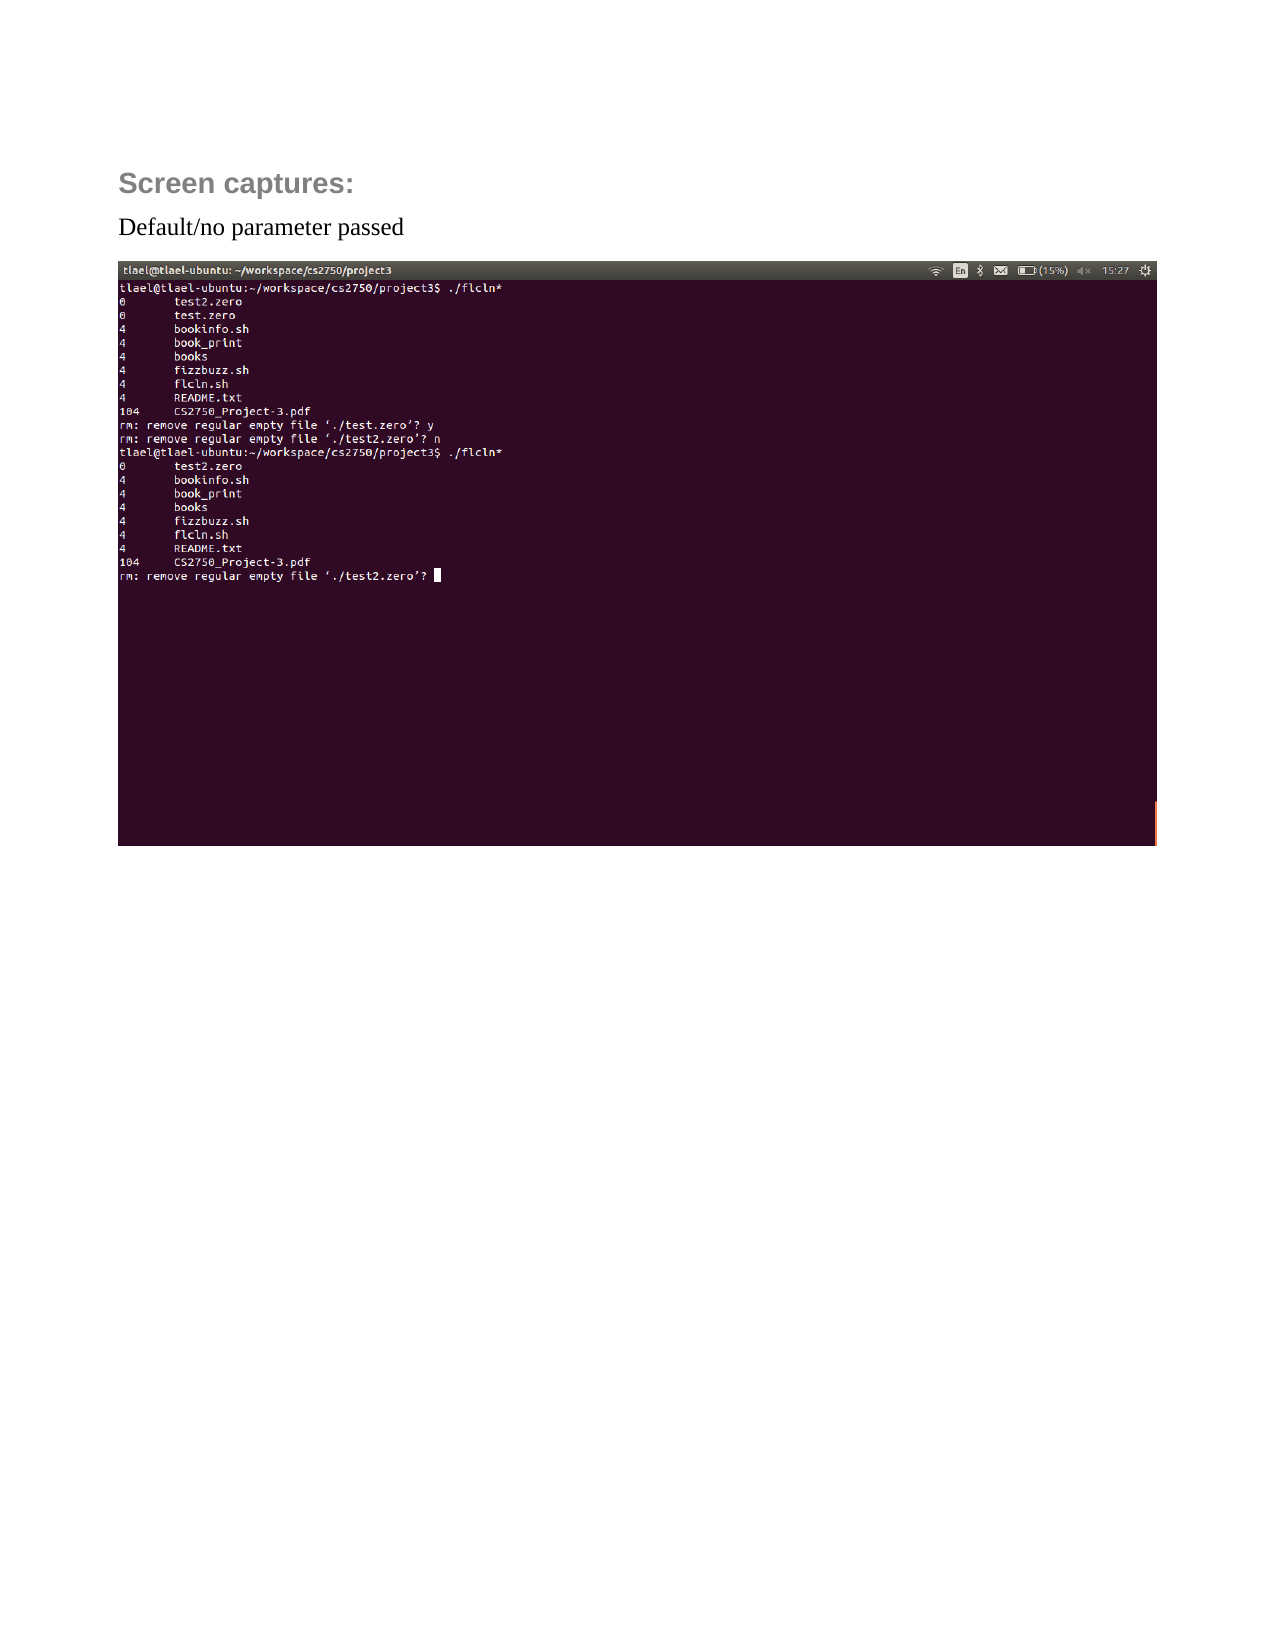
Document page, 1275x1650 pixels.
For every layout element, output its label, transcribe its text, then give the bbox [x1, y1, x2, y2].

text Default/no parameter passed [118, 212, 1157, 241]
picture [118, 261, 1157, 846]
subtitle Screen captures: [118, 166, 1157, 200]
